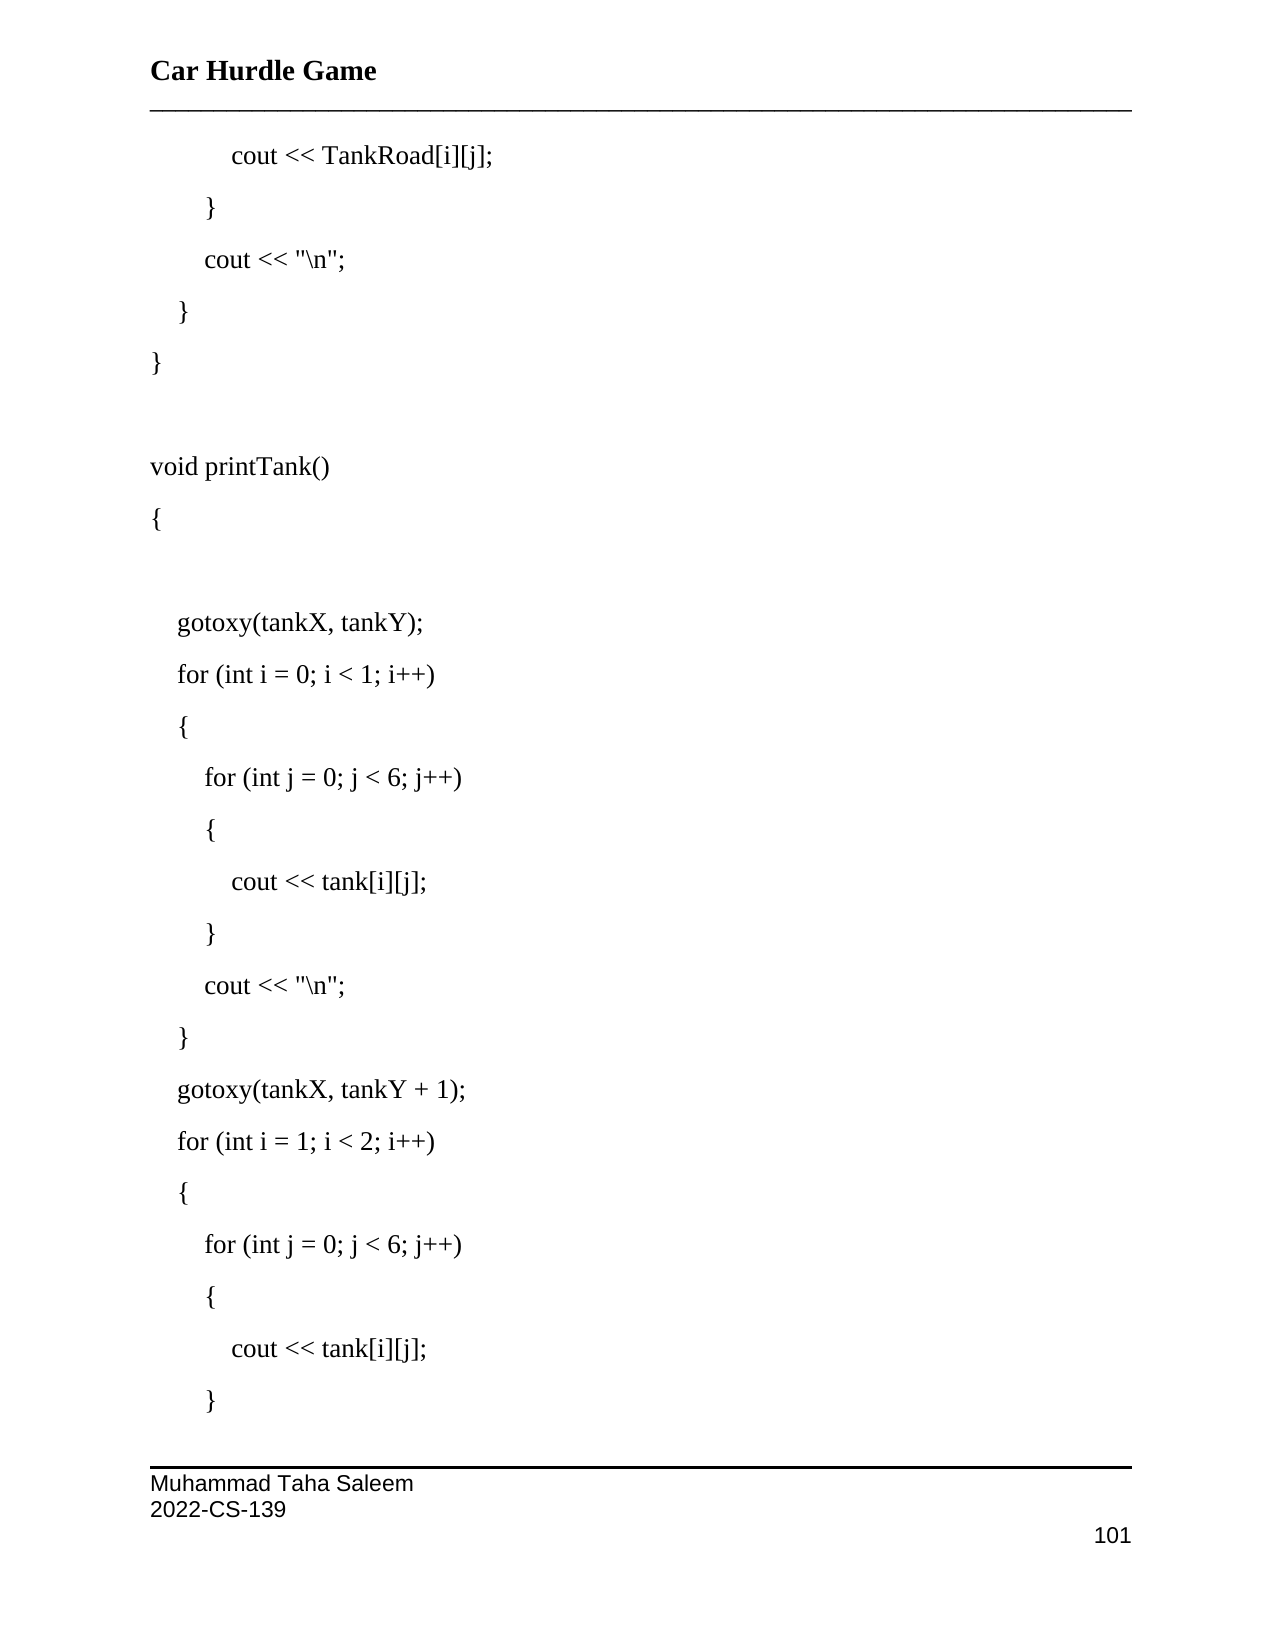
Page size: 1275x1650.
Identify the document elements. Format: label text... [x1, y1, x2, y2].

text { [150, 1280, 1131, 1311]
text gotoxy(tankX, tankY); [150, 606, 1131, 637]
text } [150, 1021, 1131, 1052]
text cout << TankRoad[i][j]; [150, 139, 1131, 170]
text { [150, 813, 1131, 844]
text } [150, 917, 1131, 948]
text { [150, 1176, 1131, 1208]
text gotoxy(tankX, tankY + 1); [150, 1073, 1131, 1104]
text cout << "\n"; [150, 969, 1131, 1000]
text for (int j = 0; j < 6; j++) [150, 1228, 1131, 1259]
text { [150, 709, 1131, 741]
text void printTank() [150, 450, 1131, 481]
text cout << tank[i][j]; [150, 1332, 1131, 1363]
text } [150, 191, 1131, 222]
text } [150, 346, 1131, 378]
text cout << tank[i][j]; [150, 865, 1131, 896]
text for (int i = 1; i < 2; i++) [150, 1124, 1131, 1156]
text for (int j = 0; j < 6; j++) [150, 761, 1131, 793]
text for (int i = 0; i < 1; i++) [150, 658, 1131, 689]
text } [150, 1384, 1131, 1415]
text cout << "\n"; [150, 243, 1131, 274]
text { [150, 502, 1131, 533]
text } [150, 294, 1131, 326]
